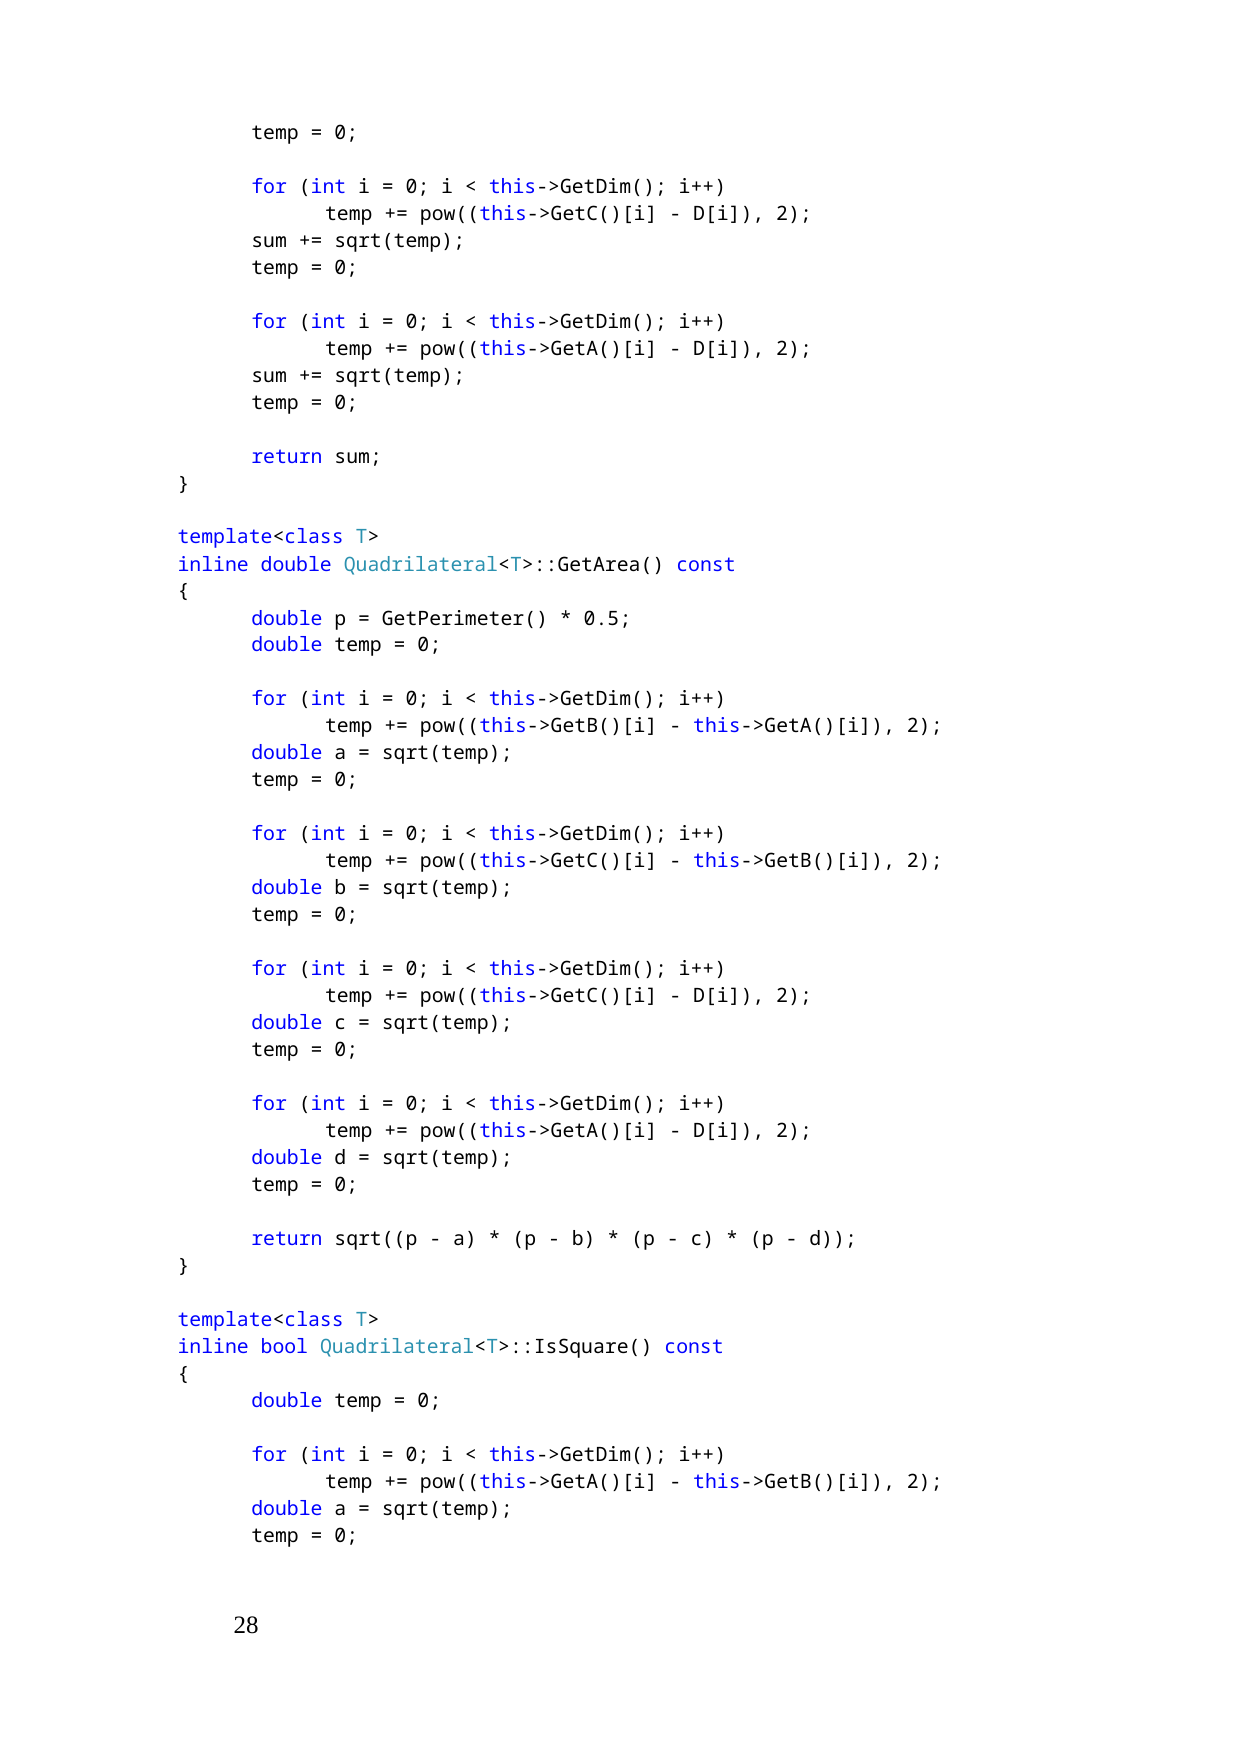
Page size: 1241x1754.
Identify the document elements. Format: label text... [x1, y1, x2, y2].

text double b = sqrt(temp); [177, 873, 1152, 901]
text for (int i = 0; i < this->GetDim(); i++) [177, 954, 1152, 981]
text temp += pow((this->GetA()[i] - D[i]), 2); [177, 1116, 1152, 1143]
text for (int i = 0; i < this->GetDim(); i++) [177, 819, 1152, 847]
text temp += pow((this->GetC()[i] - D[i]), 2); [177, 981, 1152, 1008]
text double p = GetPerimeter() * 0.5; [177, 604, 1152, 631]
text return sum; [177, 442, 1152, 469]
text temp += pow((this->GetA()[i] - D[i]), 2); [177, 334, 1152, 361]
text sum += sqrt(temp); [177, 226, 1152, 253]
text temp = 0; [177, 118, 1152, 145]
text double a = sqrt(temp); [177, 739, 1152, 766]
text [177, 172, 1152, 199]
text { [177, 577, 1152, 604]
text { [177, 1359, 1152, 1386]
text double temp = 0; [177, 631, 1152, 658]
text double c = sqrt(temp); [177, 1008, 1152, 1035]
text temp = 0; [177, 901, 1152, 927]
text temp = 0; [177, 1170, 1152, 1197]
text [177, 1440, 1152, 1467]
text template<class T> [177, 1305, 1152, 1332]
text inline bool Quadrilateral<T>::IsSquare() const [177, 1332, 1152, 1359]
text temp = 0; [177, 388, 1152, 415]
text temp += pow((this->GetB()[i] - this->GetA()[i]), 2); [177, 712, 1152, 739]
text template<class T> [177, 523, 1152, 550]
text double a = sqrt(temp); [177, 1494, 1152, 1521]
text temp = 0; [177, 1035, 1152, 1062]
text sum += sqrt(temp); [177, 361, 1152, 388]
text } [177, 1251, 1152, 1278]
text double d = sqrt(temp); [177, 1143, 1152, 1170]
text temp = 0; [177, 1521, 1152, 1548]
text } [177, 469, 1152, 496]
text temp += pow((this->GetC()[i] - D[i]), 2); [177, 199, 1152, 226]
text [177, 307, 1152, 334]
text for (int i = 0; i < this->GetDim(); i++) [177, 1089, 1152, 1116]
text temp += pow((this->GetC()[i] - this->GetB()[i]), 2); [177, 847, 1152, 873]
text double temp = 0; [177, 1386, 1152, 1413]
text return sqrt((p - a) * (p - b) * (p - c) * (p - d)); [177, 1224, 1152, 1251]
text temp = 0; [177, 253, 1152, 280]
text inline double Quadrilateral<T>::GetArea() const [177, 550, 1152, 577]
text temp = 0; [177, 766, 1152, 793]
text for (int i = 0; i < this->GetDim(); i++) [177, 685, 1152, 712]
text temp += pow((this->GetA()[i] - this->GetB()[i]), 2); [177, 1467, 1152, 1494]
